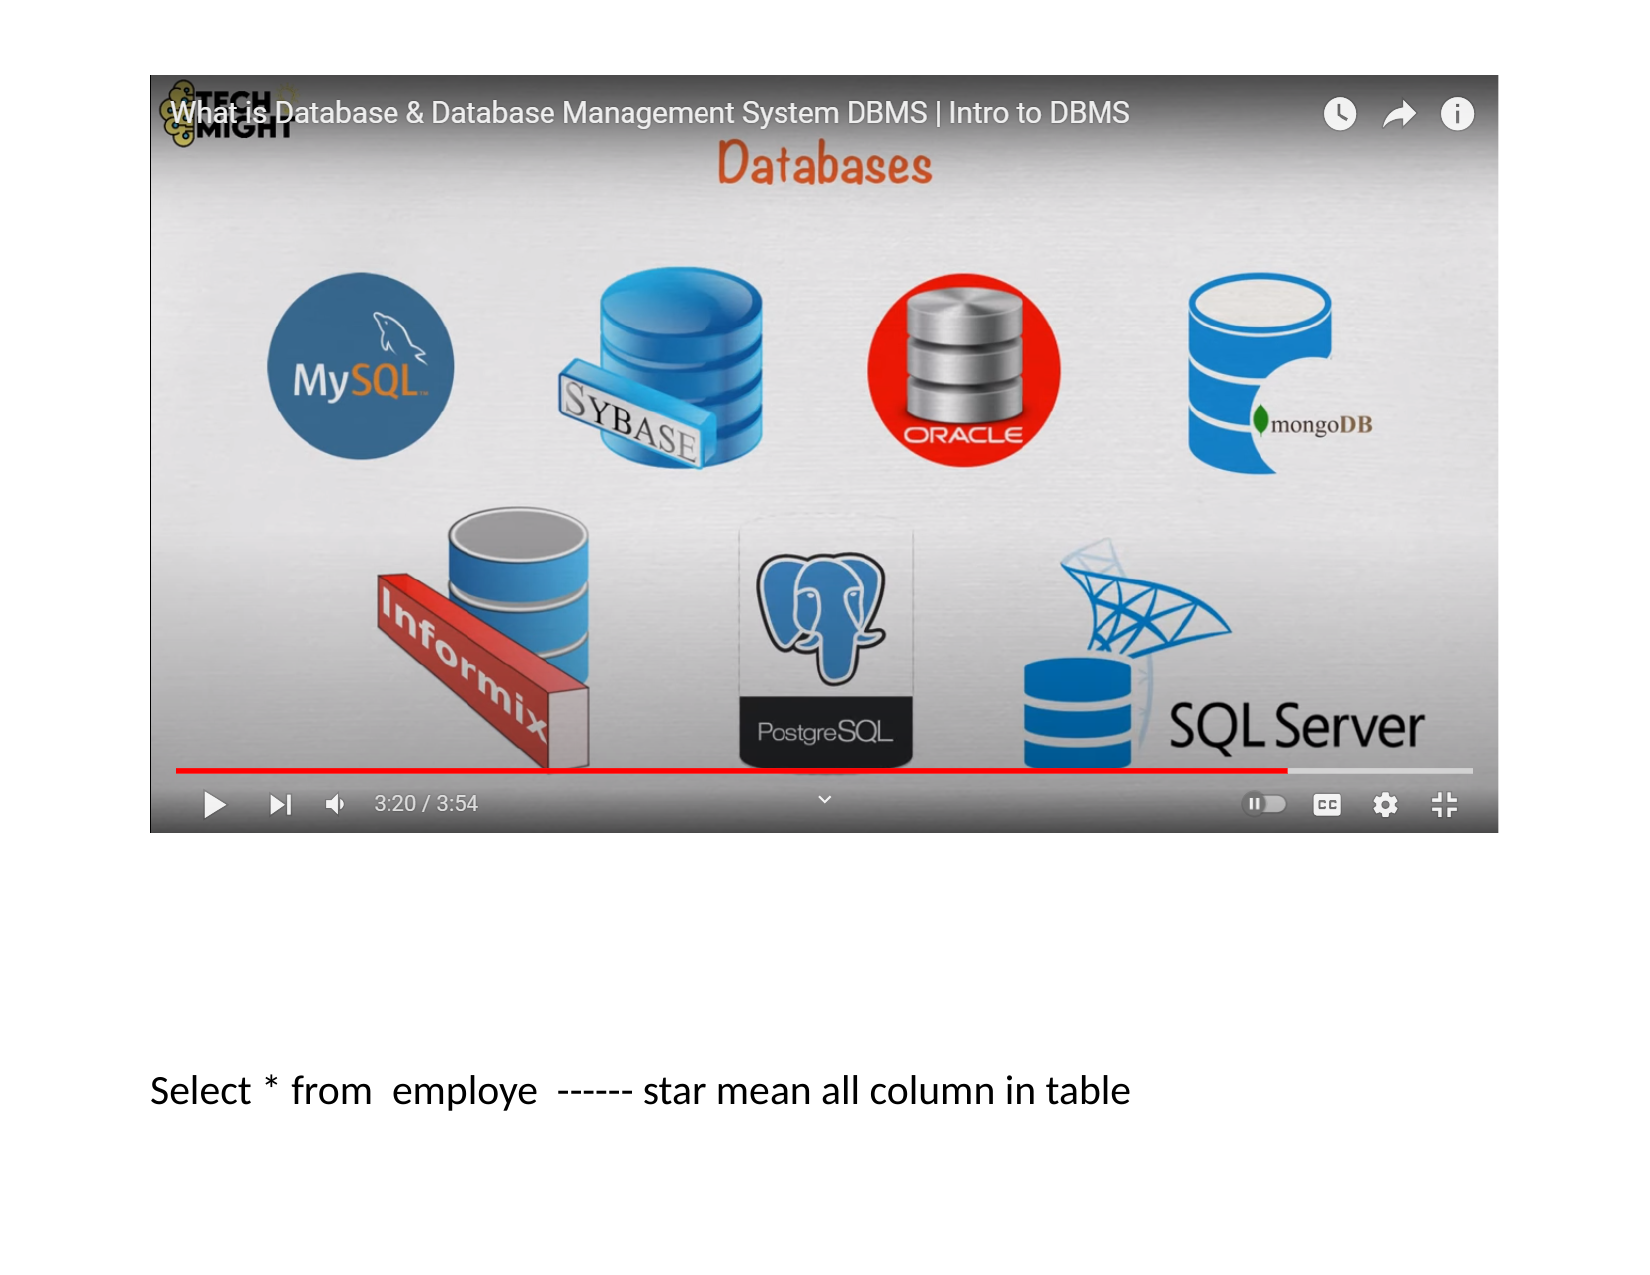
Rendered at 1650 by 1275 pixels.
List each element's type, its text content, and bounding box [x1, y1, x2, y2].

text Select * from employe ------ star mean all column in table [150, 1064, 1500, 1115]
picture [150, 75, 1499, 833]
